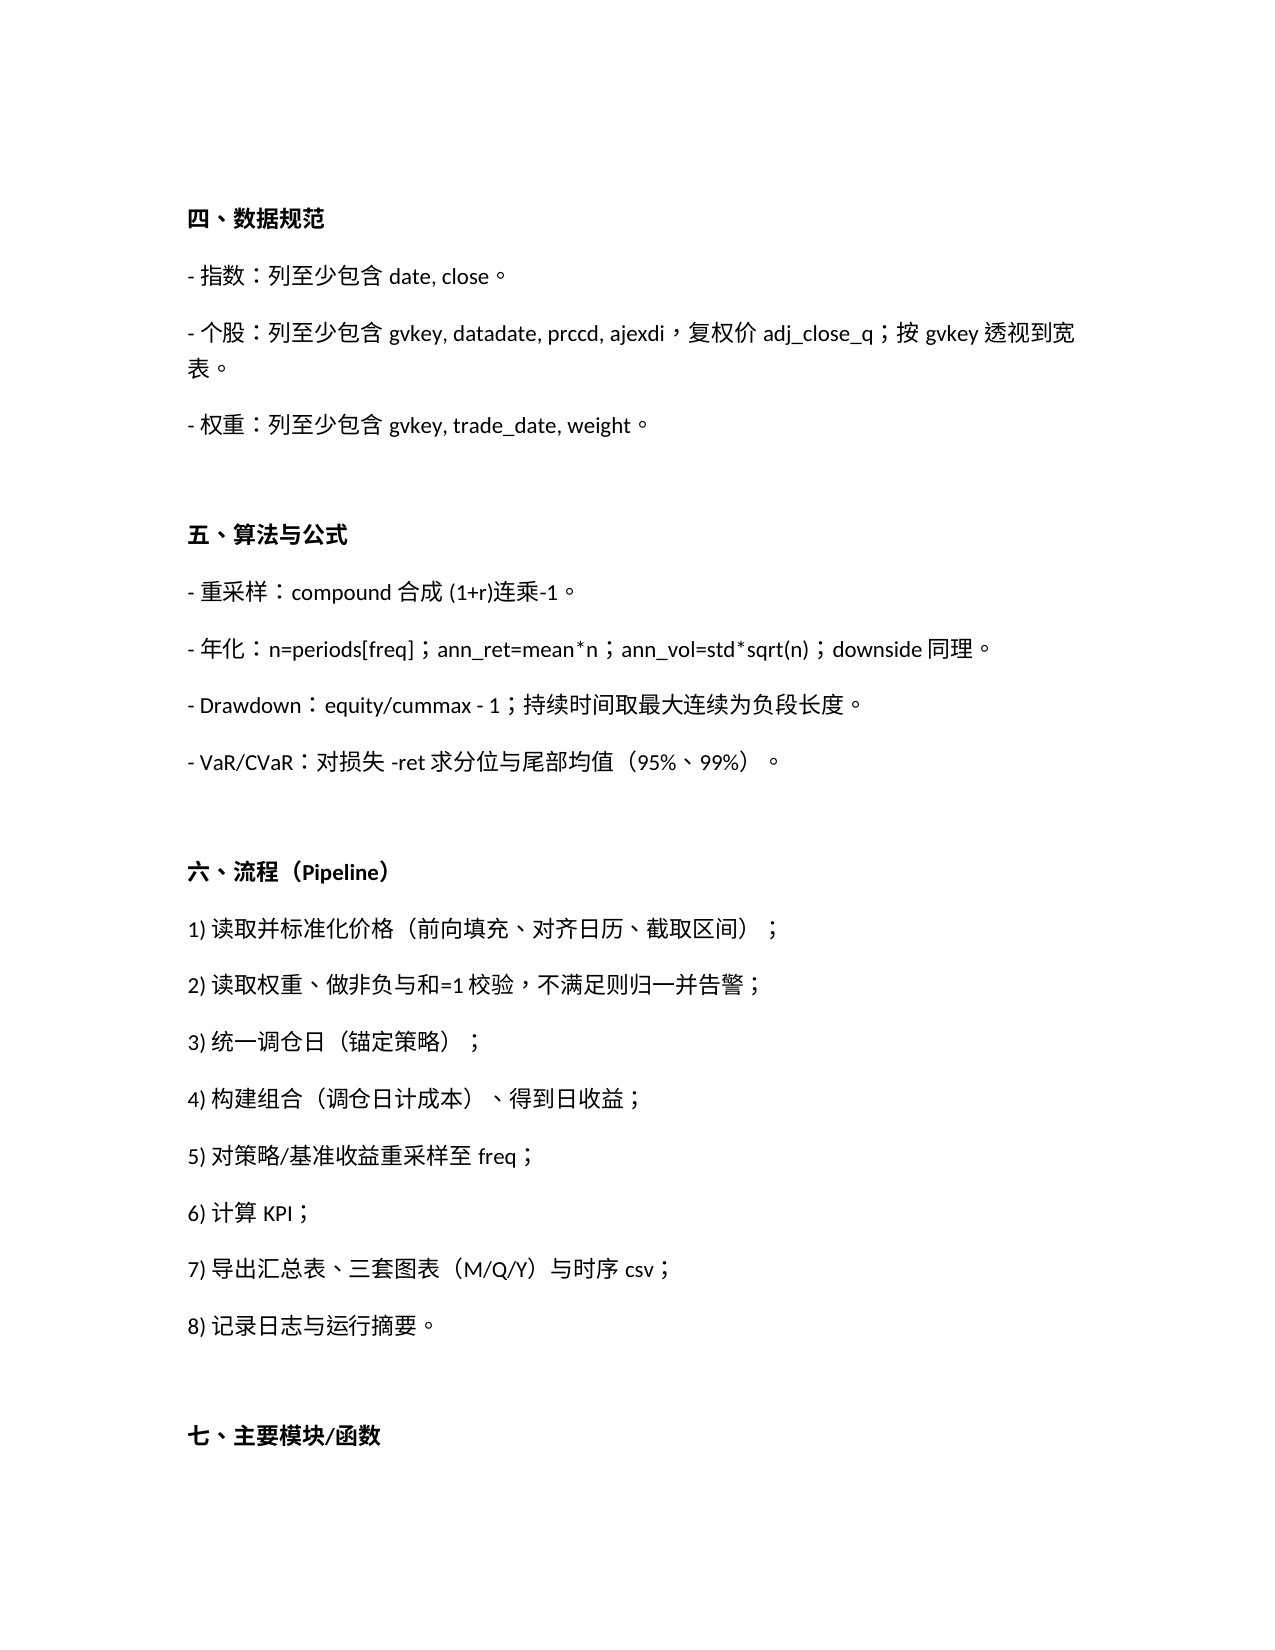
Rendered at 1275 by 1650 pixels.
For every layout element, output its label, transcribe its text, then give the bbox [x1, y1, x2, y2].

text 7) 导出汇总表、三套图表（M/Q/Y）与时序 csv； [187, 1253, 1087, 1284]
text 1) 读取并标准化价格（前向填充、对齐日历、截取区间）； [187, 913, 1087, 944]
text 七、主要模块/函数 [187, 1420, 1087, 1451]
text 6) 计算 KPI； [187, 1197, 1087, 1228]
text 5) 对策略/基准收益重采样至 freq； [187, 1140, 1087, 1171]
text - VaR/CVaR：对损失 -ret 求分位与尾部均值（95%、99%）。 [187, 746, 1087, 777]
text - 年化：n=periods[freq]；ann_ret=mean*n；ann_vol=std*sqrt(n)；downside 同理。 [187, 633, 1087, 664]
text 六、流程（Pipeline） [187, 856, 1087, 887]
text 2) 读取权重、做非负与和=1 校验，不满足则归一并告警； [187, 969, 1087, 1001]
text - 重采样：compound 合成 (1+r)连乘-1。 [187, 576, 1087, 607]
text - 指数：列至少包含 date, close。 [187, 260, 1087, 291]
text 8) 记录日志与运行摘要。 [187, 1310, 1087, 1341]
text - Drawdown：equity/cummax - 1；持续时间取最大连续为负段长度。 [187, 689, 1087, 721]
text 4) 构建组合（调仓日计成本）、得到日收益； [187, 1083, 1087, 1114]
text 3) 统一调仓日（锚定策略）； [187, 1026, 1087, 1057]
text - 权重：列至少包含 gvkey, trade_date, weight。 [187, 409, 1087, 441]
text - 个股：列至少包含 gvkey, datadate, prccd, ajexdi，复权价 adj_close_q；按 gvkey 透视到宽表。 [187, 317, 1087, 384]
text 四、数据规范 [187, 203, 1087, 234]
text 五、算法与公式 [187, 519, 1087, 550]
